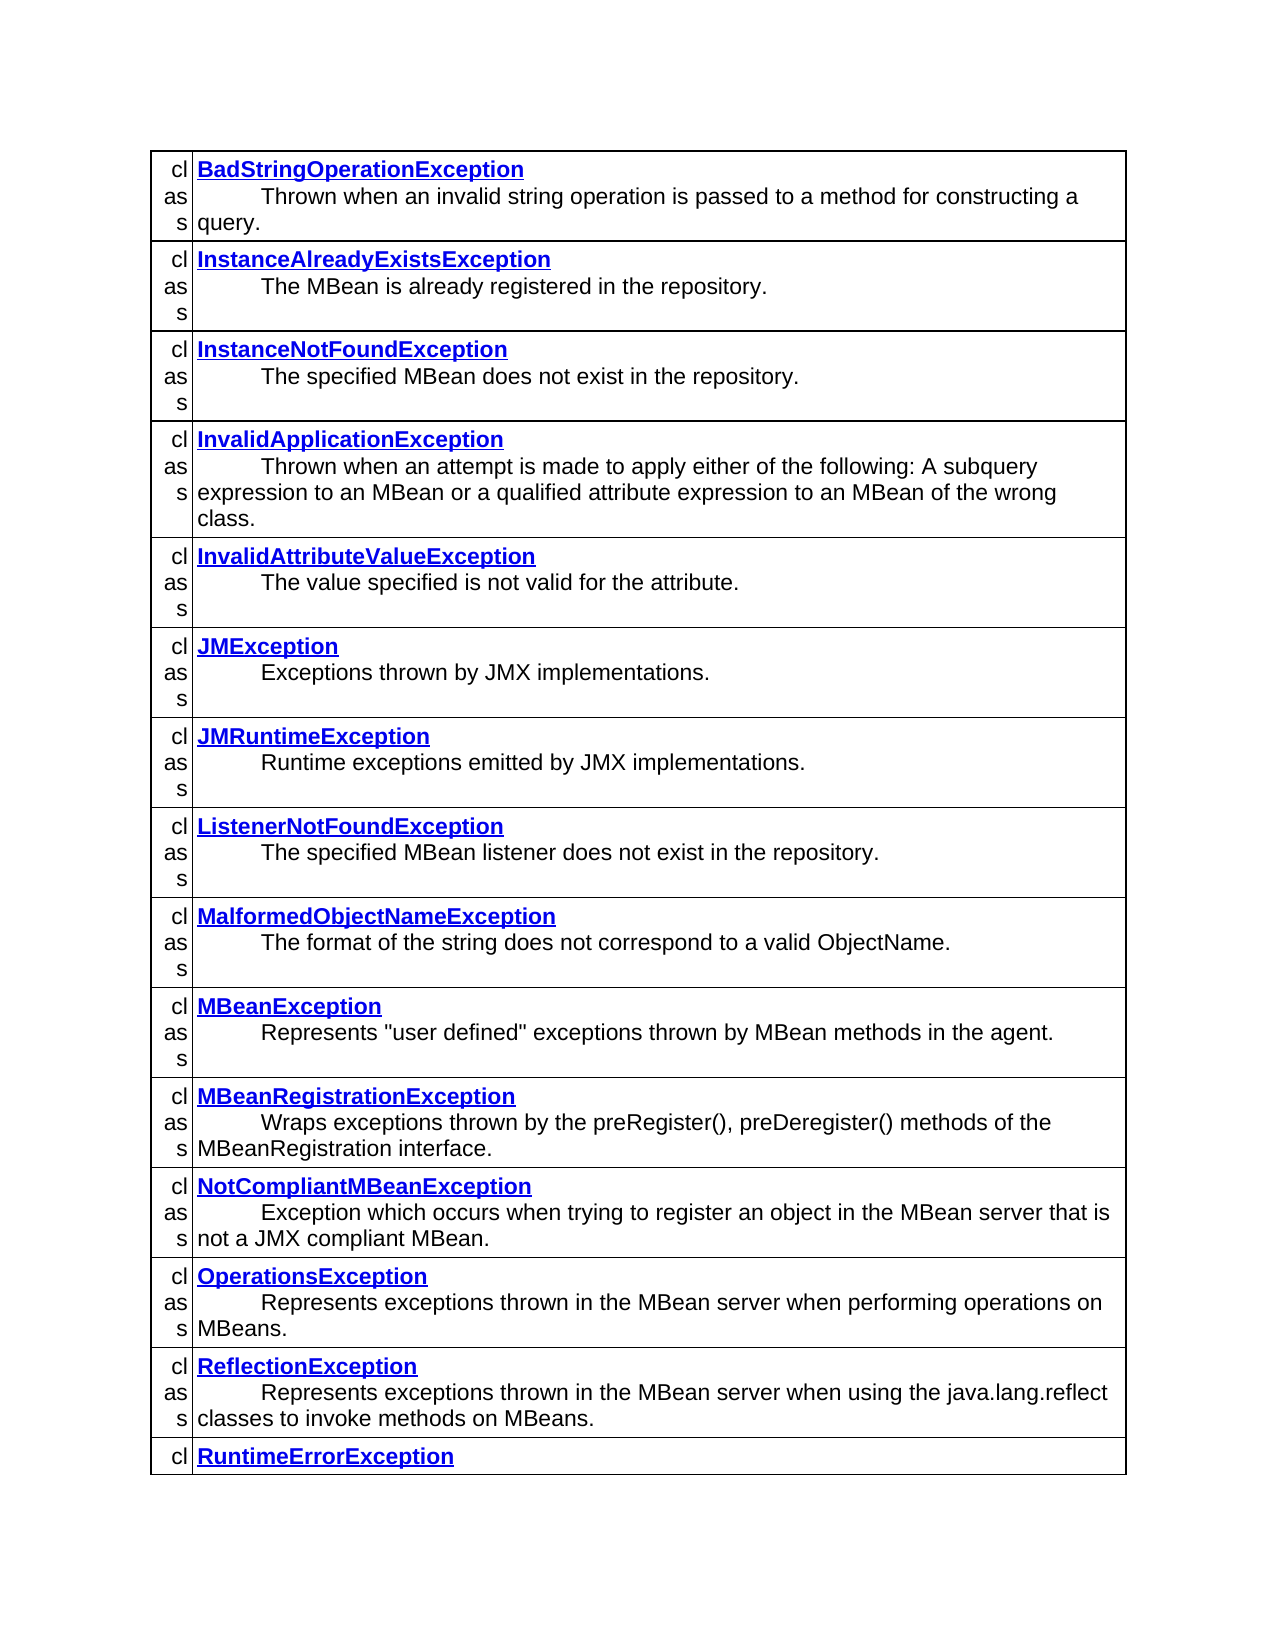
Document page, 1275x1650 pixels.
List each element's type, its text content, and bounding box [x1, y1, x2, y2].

table_cell MBeanRegistrationException Wraps exceptions thrown by the preRegister(), preDeregister() methods of the MBeanRegistration interface. [193, 1078, 1125, 1166]
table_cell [193, 1438, 1125, 1474]
table_cell class [152, 1258, 192, 1346]
table_cell InstanceAlreadyExistsException The MBean is already registered in the repository. [193, 242, 1125, 330]
table_cell JMRuntimeException Runtime exceptions emitted by JMX implementations. [193, 718, 1125, 806]
table_cell class [152, 422, 192, 536]
table_cell ReflectionException Represents exceptions thrown in the MBean server when using the java.lang.reflect classes to invoke methods on MBeans. [193, 1348, 1125, 1436]
table_cell class [152, 242, 192, 330]
table_cell JMException Exceptions thrown by JMX implementations. [193, 628, 1125, 716]
table_cell class [152, 718, 192, 806]
table_cell class [152, 1348, 192, 1436]
table_cell class [152, 332, 192, 420]
table_cell class [152, 1078, 192, 1166]
table_cell BadStringOperationException Thrown when an invalid string operation is passed to a method for constructing a query. [193, 152, 1125, 240]
table_cell ListenerNotFoundException The specified MBean listener does not exist in the repository. [193, 808, 1125, 896]
table_cell class [152, 1168, 192, 1256]
table_cell InvalidAttributeValueException The value specified is not valid for the attribute. [193, 538, 1125, 626]
table_cell class [152, 628, 192, 716]
table_cell class [152, 898, 192, 986]
table_cell class [152, 152, 192, 240]
table_cell class [152, 988, 192, 1076]
table_cell OperationsException Represents exceptions thrown in the MBean server when performing operations on MBeans. [193, 1258, 1125, 1346]
table_cell class [152, 808, 192, 896]
table_cell class [152, 538, 192, 626]
table_cell class [152, 1438, 192, 1474]
table_cell NotCompliantMBeanException Exception which occurs when trying to register an object in the MBean server that is not a JMX compliant MBean. [193, 1168, 1125, 1256]
table_cell InstanceNotFoundException The specified MBean does not exist in the repository. [193, 332, 1125, 420]
table_cell MalformedObjectNameException The format of the string does not correspond to a valid ObjectName. [193, 898, 1125, 986]
table_cell MBeanException Represents "user defined" exceptions thrown by MBean methods in the agent. [193, 988, 1125, 1076]
table_cell InvalidApplicationException Thrown when an attempt is made to apply either of the following: A subquery expression to an MBean or a qualified attribute expression to an MBean of the wrong class. [193, 422, 1125, 536]
